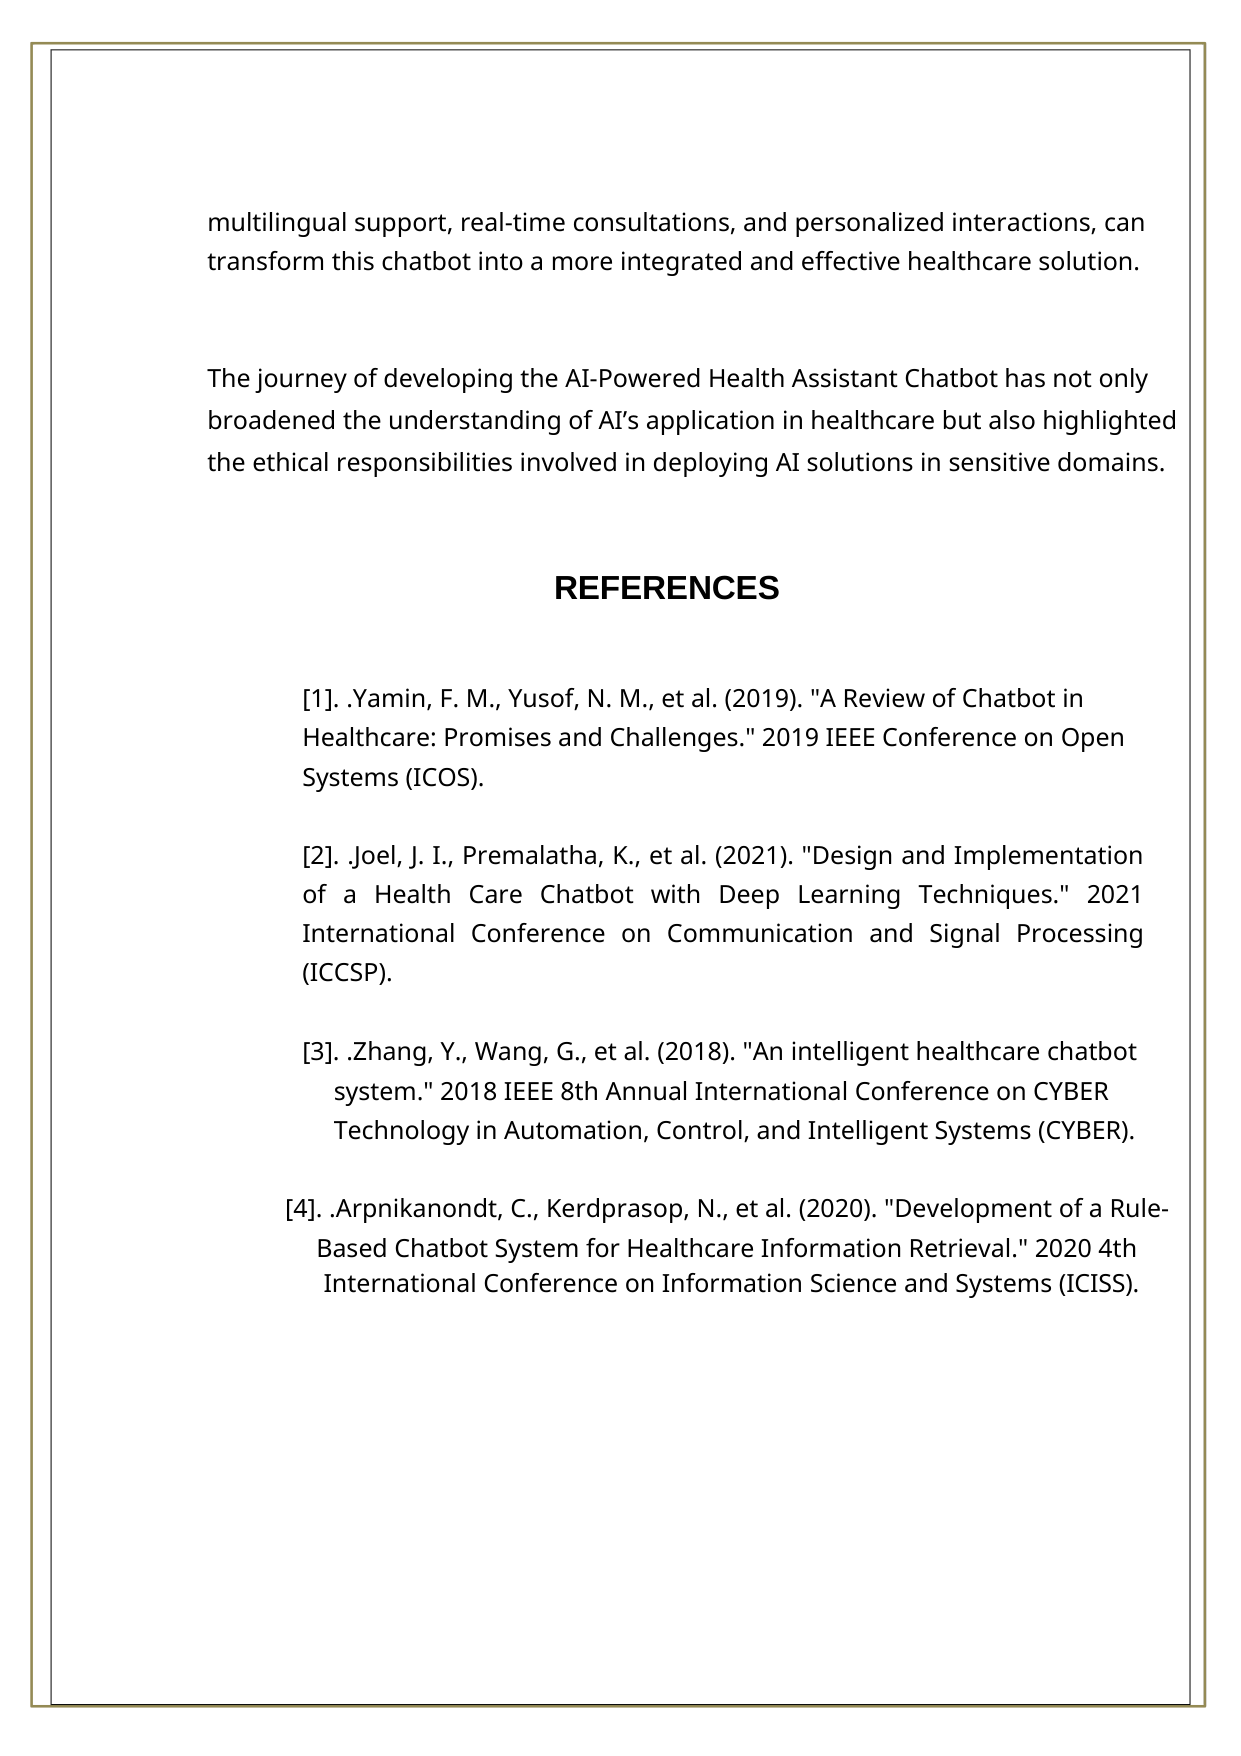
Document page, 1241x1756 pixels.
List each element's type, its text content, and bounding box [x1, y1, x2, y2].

text [4]. .Arpnikanondt, C., Kerdprasop, N., et al. (2020). "Development of a Rule- Based Chatbot System for Healthcare Information Retrieval." 2020 4th [271, 1191, 1183, 1264]
text The journey of developing the AI-Powered Health Assistant Chatbot has not only broadened the understanding of AI’s application in healthcare but also highlighted the ethical responsibilities involved in deploying AI solutions in sensitive domains. [207, 361, 1203, 479]
text [1]. .Yamin, F. M., Yusof, N. M., et al. (2019). "A Review of Chatbot in Healthcare: Promises and Challenges." 2019 IEEE Conference on Open Systems (ICOS). [302, 681, 1203, 793]
text multilingual support, real-time consultations, and personalized interactions, can transform this chatbot into a more integrated and effective healthcare solution. [207, 205, 1222, 278]
picture [19, 32, 1217, 1718]
text [3]. .Zhang, Y., Wang, G., et al. (2018). "An intelligent healthcare chatbot system." 2018 IEEE 8th Annual International Conference on CYBER Technology in Automation, Control, and Intelligent Systems (CYBER). [302, 1034, 1240, 1147]
text International Conference on Information Science and Systems (ICISS). [222, 1270, 1240, 1298]
subtitle REFERENCES [177, 568, 1157, 606]
text [2]. .Joel, J. I., Premalatha, K., et al. (2021). "Design and Implementation of a Health Care Chatbot with Deep Learning Techniques." 2021 International Conference on Communication and Signal Processing (ICCSP). [302, 837, 1145, 989]
